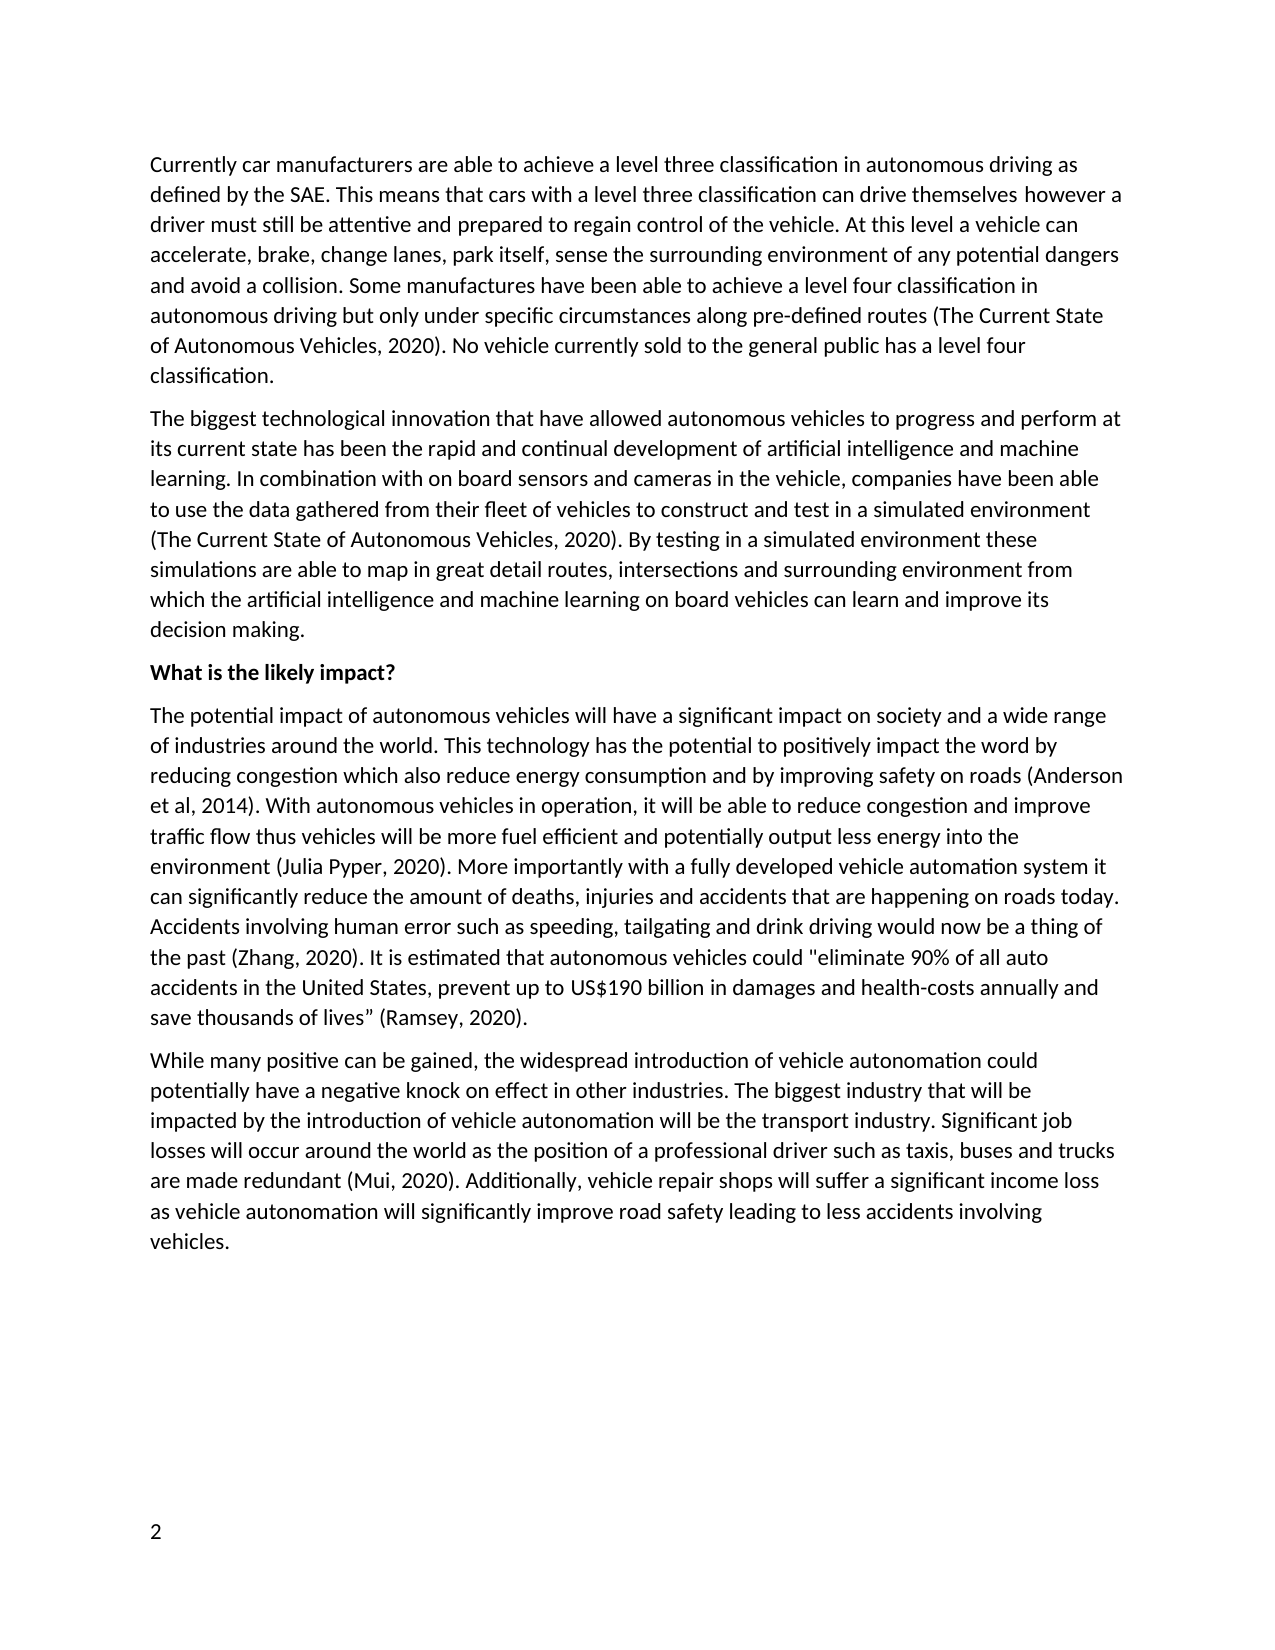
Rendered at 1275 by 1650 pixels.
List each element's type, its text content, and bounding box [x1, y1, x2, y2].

text The potential impact of autonomous vehicles will have a significant impact on society and a wide range of industries around the world. This technology has the potential to positively impact the word by reducing congestion which also reduce energy consumption and by improving safety on roads (Anderson et al, 2014). With autonomous vehicles in operation, it will be able to reduce congestion and improve traffic flow thus vehicles will be more fuel efficient and potentially output less energy into the environment (Julia Pyper, 2020). More importantly with a fully developed vehicle automation system it can significantly reduce the amount of deaths, injuries and accidents that are happening on roads today. Accidents involving human error such as speeding, tailgating and drink driving would now be a thing of the past (Zhang, 2020). It is estimated that autonomous vehicles could "eliminate 90% of all auto accidents in the United States, prevent up to US$190 billion in damages and health-costs annually and save thousands of lives” (Ramsey, 2020). [150, 701, 1125, 1031]
text While many positive can be gained, the widespread introduction of vehicle autonomation could potentially have a negative knock on effect in other industries. The biggest industry that will be impacted by the introduction of vehicle autonomation will be the transport industry. Significant job losses will occur around the world as the position of a professional driver such as taxis, buses and trucks are made redundant (Mui, 2020). Additionally, vehicle repair shops will suffer a significant income loss as vehicle autonomation will significantly improve road safety leading to less accidents involving vehicles. [150, 1046, 1125, 1255]
text Currently car manufacturers are able to achieve a level three classification in autonomous driving as defined by the SAE. This means that cars with a level three classification can drive themselves however a driver must still be attentive and prepared to regain control of the vehicle. At this level a vehicle can accelerate, brake, change lanes, park itself, sense the surrounding environment of any potential dangers and avoid a collision. Some manufactures have been able to achieve a level four classification in autonomous driving but only under specific circumstances along pre-defined routes (The Current State of Autonomous Vehicles, 2020). No vehicle currently sold to the general public has a level four classification. [150, 150, 1125, 389]
text What is the likely impact? [150, 658, 1125, 686]
text The biggest technological innovation that have allowed autonomous vehicles to progress and perform at its current state has been the rapid and continual development of artificial intelligence and machine learning. In combination with on board sensors and cameras in the vehicle, companies have been able to use the data gathered from their fleet of vehicles to construct and test in a simulated environment (The Current State of Autonomous Vehicles, 2020). By testing in a simulated environment these simulations are able to map in great detail routes, intersections and surrounding environment from which the artificial intelligence and machine learning on board vehicles can learn and improve its decision making. [150, 404, 1125, 644]
